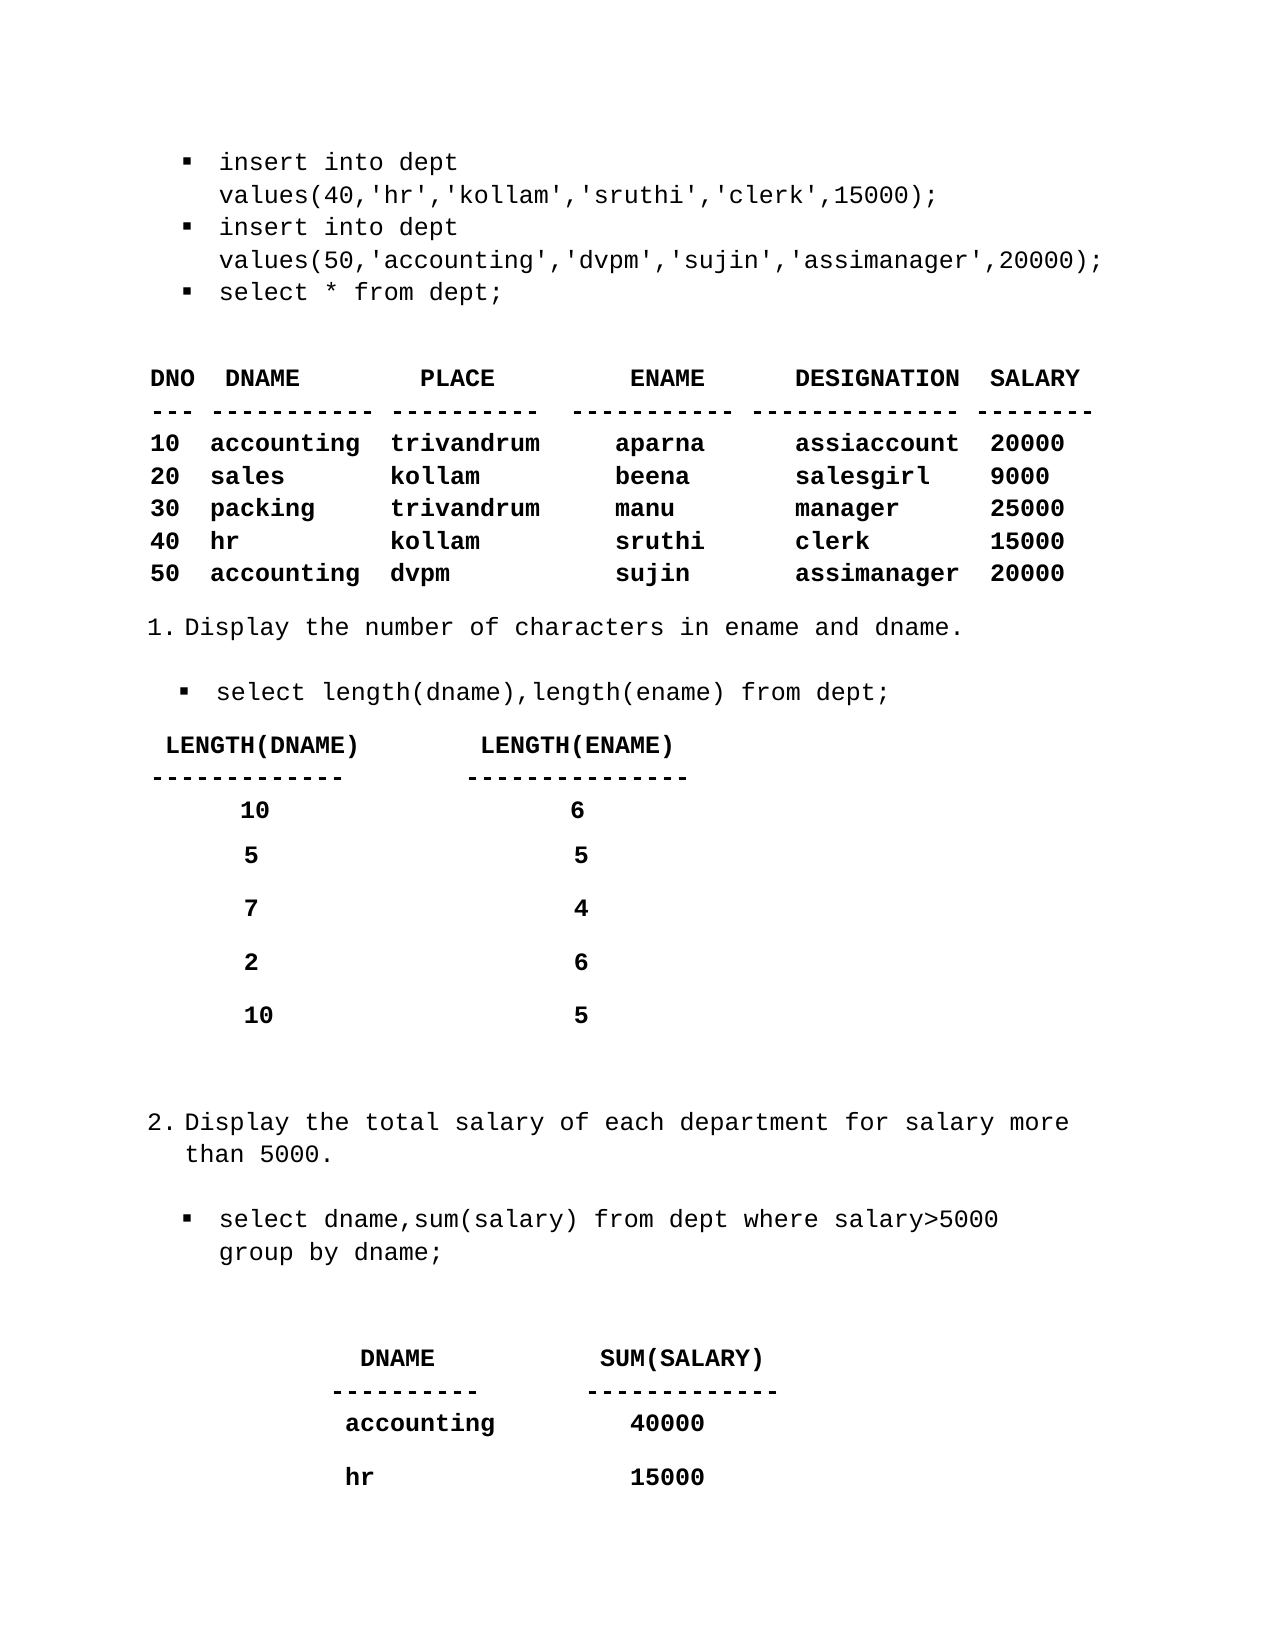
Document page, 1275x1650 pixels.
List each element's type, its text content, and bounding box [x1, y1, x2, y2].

list select dname,sum(salary) from dept where salary>5000 [181, 1207, 1125, 1235]
text LENGTH(DNAME) LENGTH(ENAME) [150, 732, 1125, 761]
text 10 5 [244, 1002, 1125, 1031]
text hr 15000 [150, 1464, 1125, 1492]
text 10 6 [150, 797, 1125, 826]
text ---------- ------------- [150, 1378, 1125, 1407]
list group by dname; [219, 1239, 1125, 1267]
list select * from dept; [181, 280, 1125, 308]
list select length(dname),length(ename) from dept; [178, 679, 1125, 707]
text 10 accounting trivandrum aparna assiaccount 20000 20 sales kollam beena salesgirl 9000 30 packing trivandrum manu manager 25000 40 hr kollam sruthi clerk 15000 [150, 431, 1125, 557]
list Display the total salary of each department for salary more than 5000. [147, 1109, 1125, 1170]
text DNO DNAME PLACE ENAME DESIGNATION SALARY [150, 366, 1125, 394]
text DNAME SUM(SALARY) [150, 1346, 1125, 1374]
text --- ----------- ---------- ----------- -------------- -------- [150, 398, 1125, 427]
list insert into dept values(50,'accounting','dvpm','sujin','assimanager',20000); [181, 215, 1125, 276]
text 7 4 [244, 896, 1125, 924]
text ------------- --------------- [150, 765, 1125, 793]
list Display the number of characters in ename and dname. [147, 614, 1125, 642]
text accounting 40000 [150, 1411, 1125, 1439]
list insert into dept values(40,'hr','kollam','sruthi','clerk',15000); [181, 150, 1125, 211]
text 2 6 [244, 949, 1125, 977]
text 5 5 [244, 842, 1125, 871]
text 50 accounting dvpm sujin assimanager 20000 [150, 561, 1125, 589]
